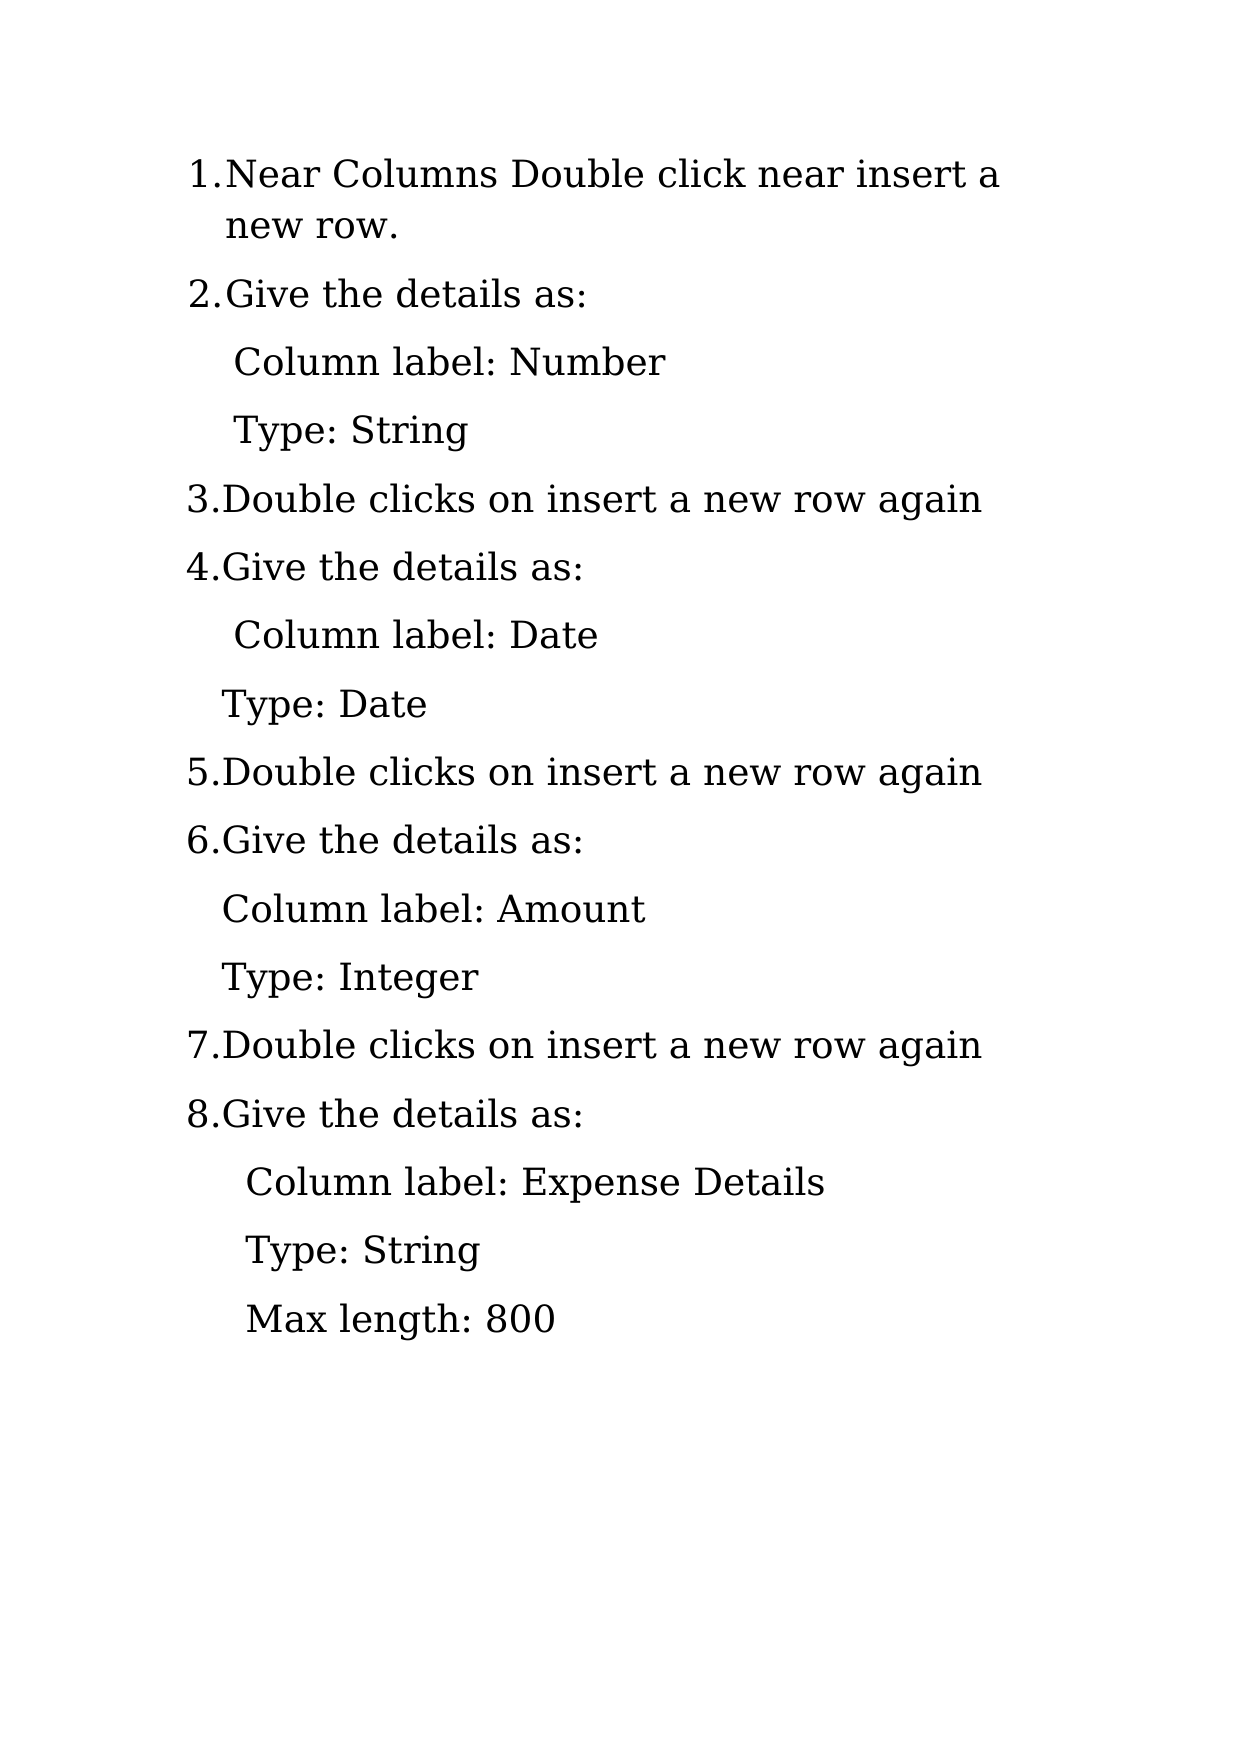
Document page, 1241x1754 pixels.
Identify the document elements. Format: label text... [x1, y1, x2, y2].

text 6.Give the details as: [150, 817, 1090, 862]
text 7.Double clicks on insert a new row again [150, 1022, 1090, 1067]
text 3.Double clicks on insert a new row again [150, 475, 1090, 520]
text Column label: Date [150, 612, 1090, 657]
list Near Columns Double click near insert a new row. [187, 150, 1090, 247]
text Column label: Number [150, 338, 1090, 383]
list Give the details as: [187, 270, 1090, 315]
text Column label: Amount [150, 885, 1090, 930]
text Type: Date [150, 680, 1090, 725]
text Type: Integer [150, 953, 1090, 998]
text Type: String [150, 407, 1090, 452]
text Column label: Expense Details [150, 1158, 1090, 1203]
text 5.Double clicks on insert a new row again [150, 748, 1090, 793]
text 8.Give the details as: [150, 1090, 1090, 1135]
text Max length: 800 [150, 1295, 1090, 1340]
text Type: String [150, 1227, 1090, 1272]
text 4.Give the details as: [150, 543, 1090, 588]
